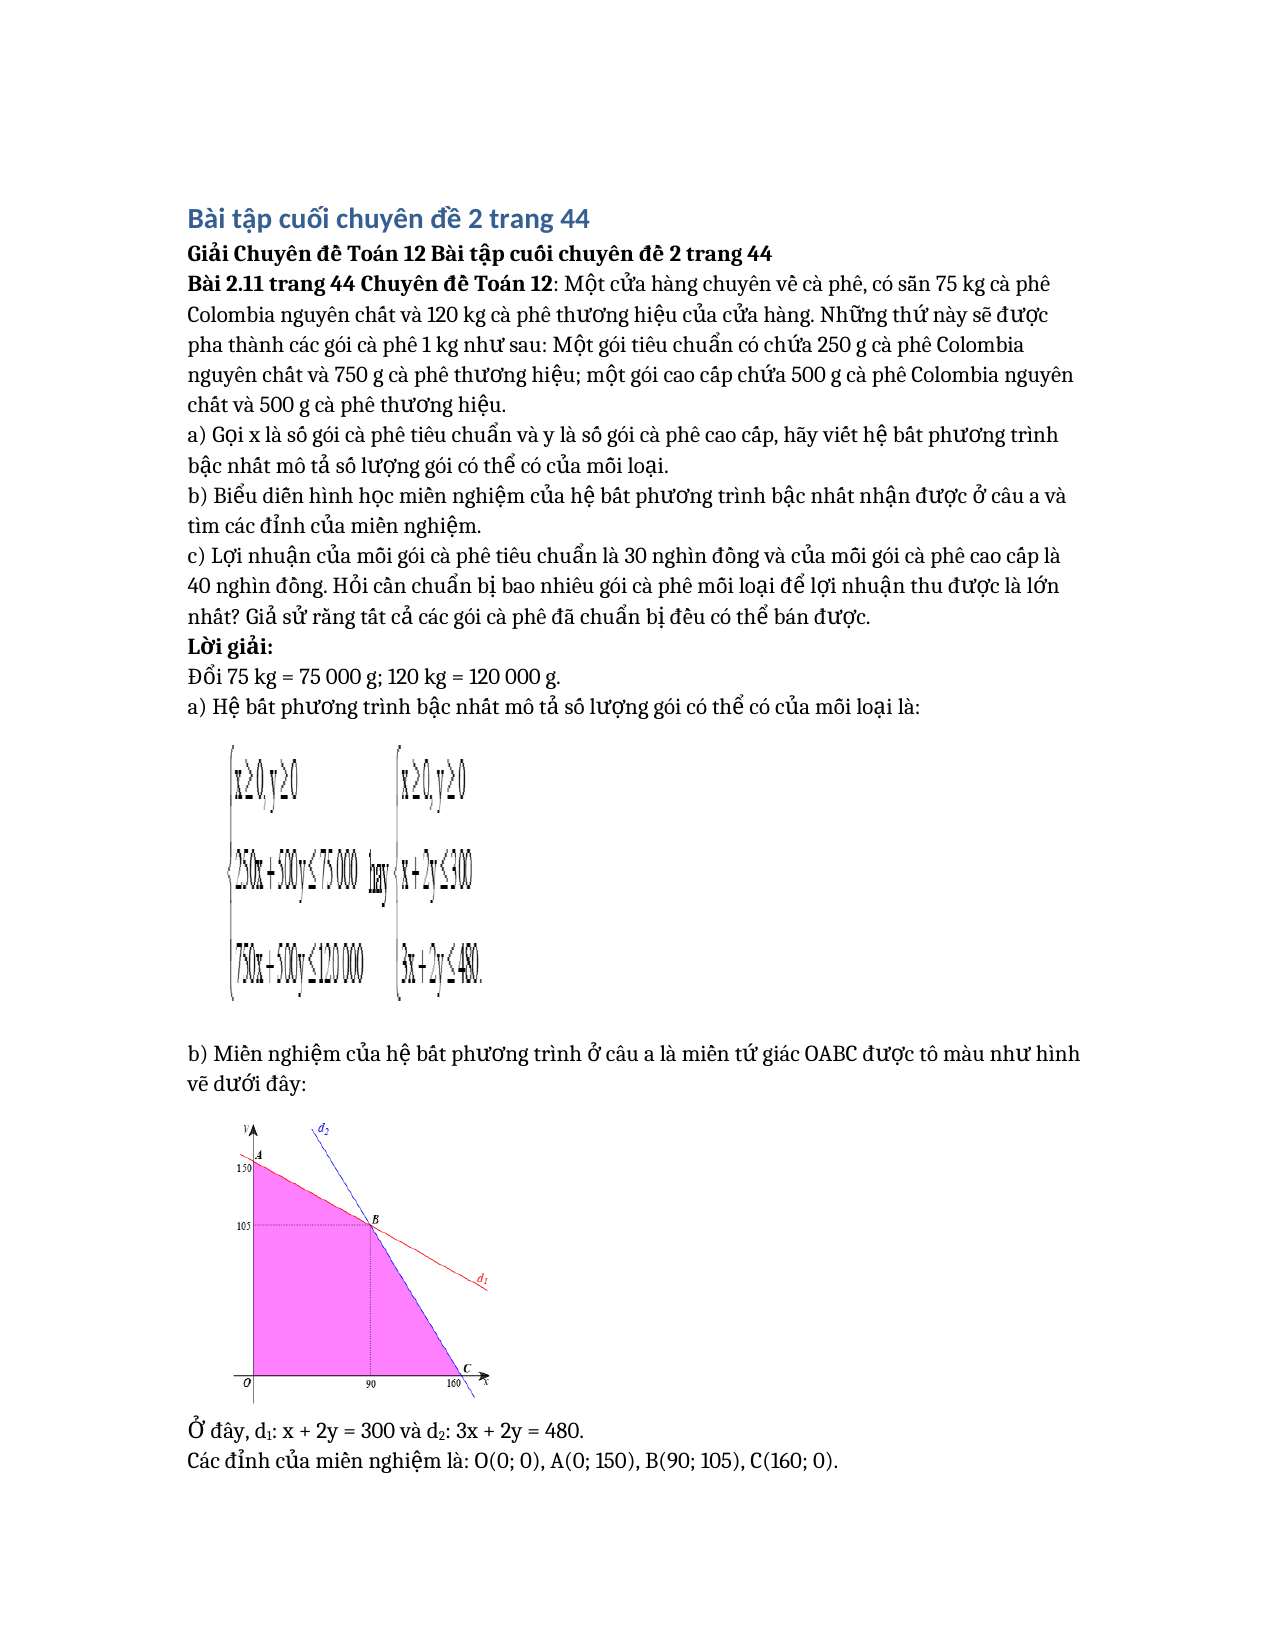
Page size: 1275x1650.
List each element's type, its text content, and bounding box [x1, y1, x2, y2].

subtitle Bài tập cuối chuyên đề 2 trang 44 [187, 200, 1087, 236]
picture [206, 724, 519, 1037]
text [187, 241, 1087, 1474]
picture [206, 1101, 519, 1414]
